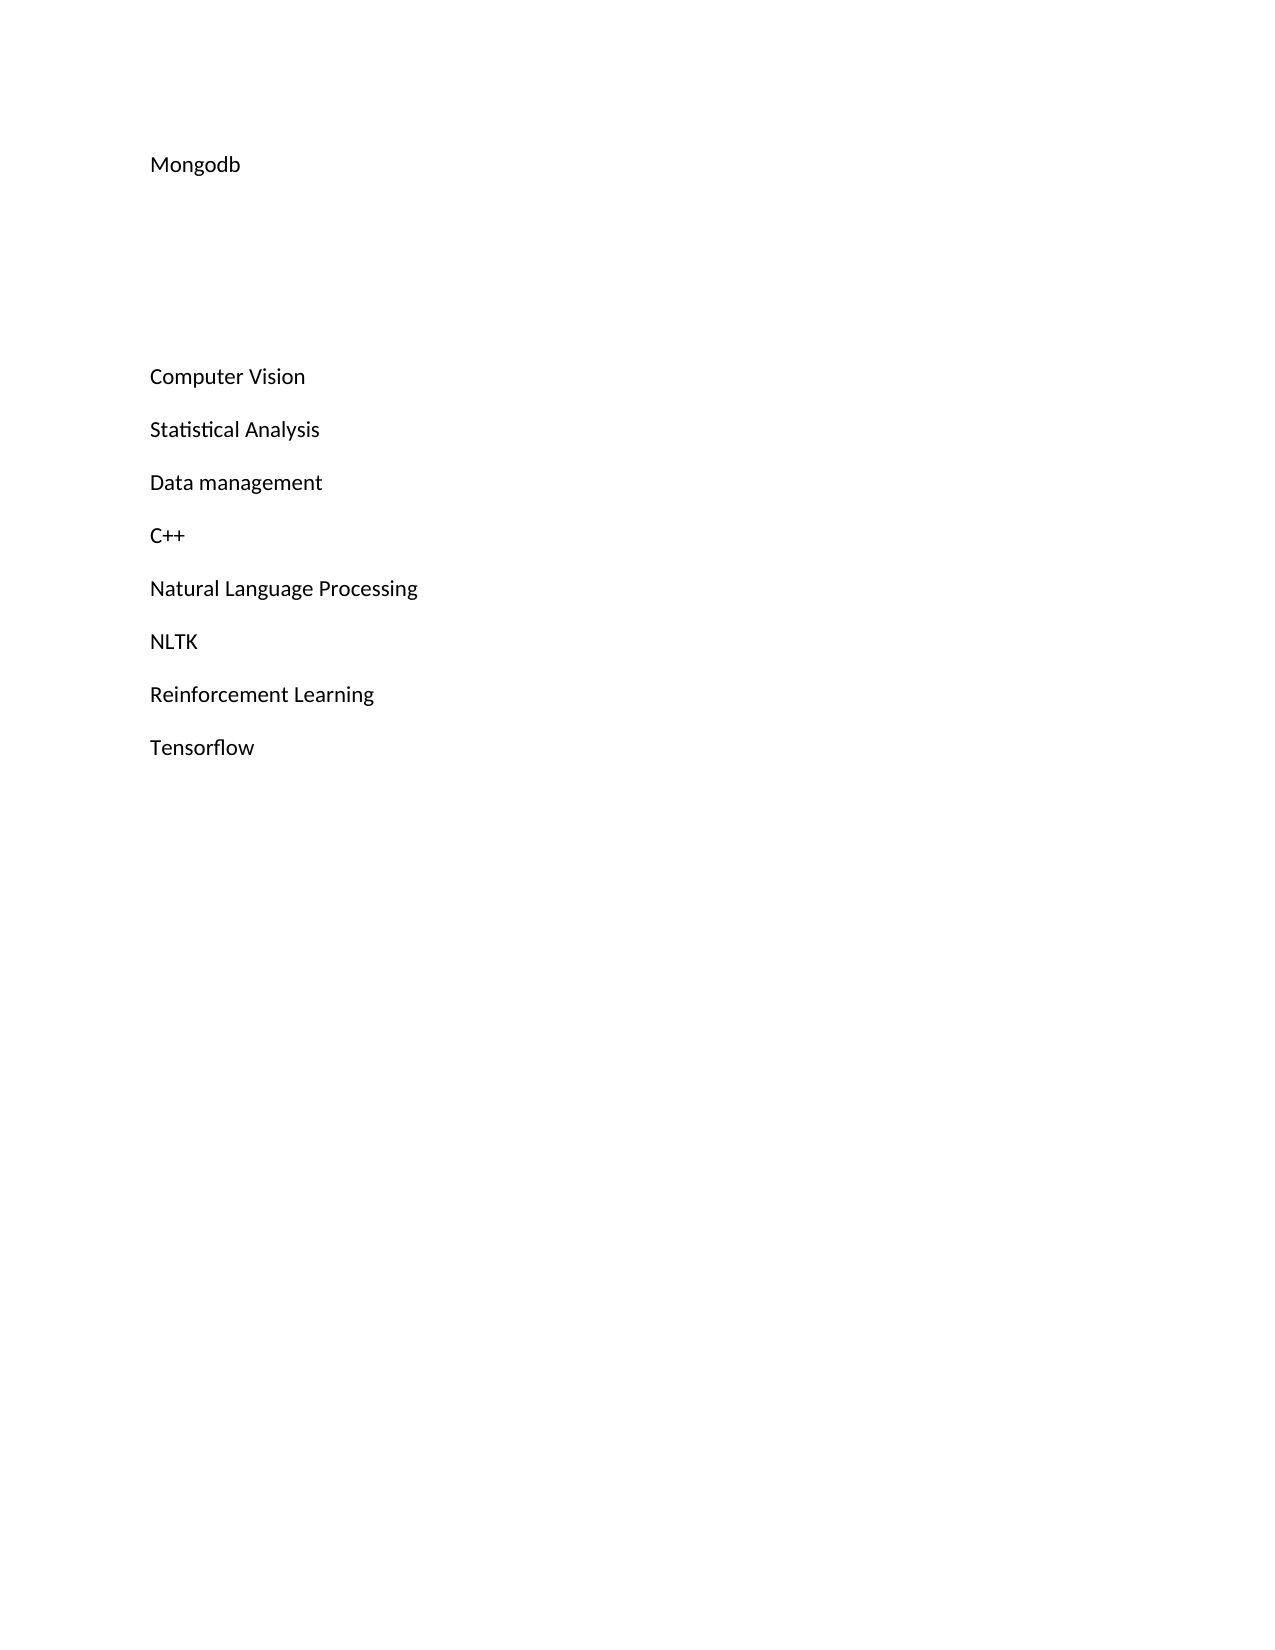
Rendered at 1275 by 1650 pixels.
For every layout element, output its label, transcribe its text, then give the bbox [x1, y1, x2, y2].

text Data management [150, 468, 1125, 496]
text Natural Language Processing [150, 574, 1125, 602]
text NLTK [150, 627, 1125, 655]
text Computer Vision [150, 362, 1125, 390]
text C++ [150, 521, 1125, 549]
text Tensorflow [150, 733, 1125, 761]
text Reinforcement Learning [150, 680, 1125, 708]
text Statistical Analysis [150, 415, 1125, 443]
text Mongodb [150, 150, 1125, 178]
